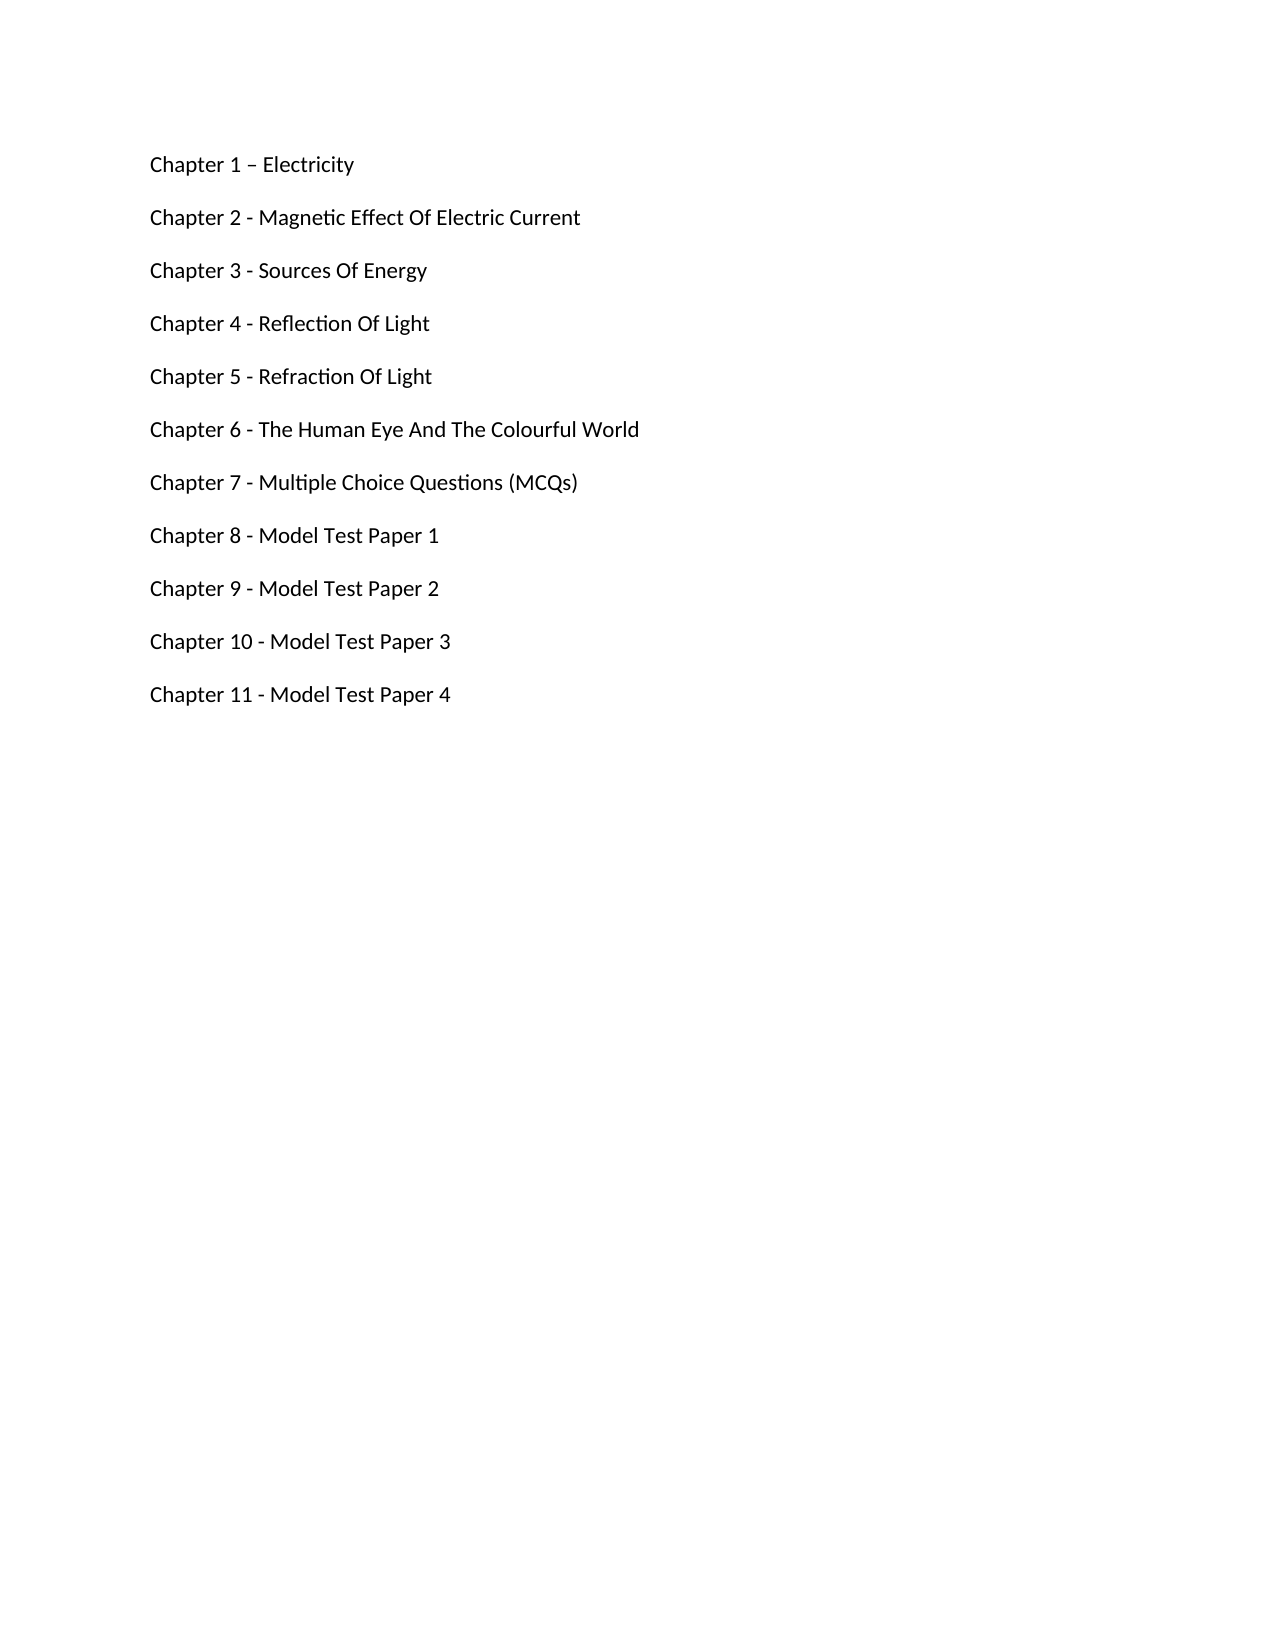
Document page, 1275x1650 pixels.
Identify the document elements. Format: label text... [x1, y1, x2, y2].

text Chapter 3 - Sources Of Energy [150, 256, 1125, 284]
text Chapter 7 - Multiple Choice Questions (MCQs) [150, 468, 1125, 496]
text Chapter 6 - The Human Eye And The Colourful World [150, 415, 1125, 443]
text Chapter 2 - Magnetic Effect Of Electric Current [150, 203, 1125, 231]
text Chapter 8 - Model Test Paper 1 [150, 521, 1125, 549]
text Chapter 11 - Model Test Paper 4 [150, 680, 1125, 708]
text Chapter 4 - Reflection Of Light [150, 309, 1125, 337]
text Chapter 5 - Refraction Of Light [150, 362, 1125, 390]
text Chapter 1 – Electricity [150, 150, 1125, 178]
text Chapter 10 - Model Test Paper 3 [150, 627, 1125, 655]
text Chapter 9 - Model Test Paper 2 [150, 574, 1125, 602]
